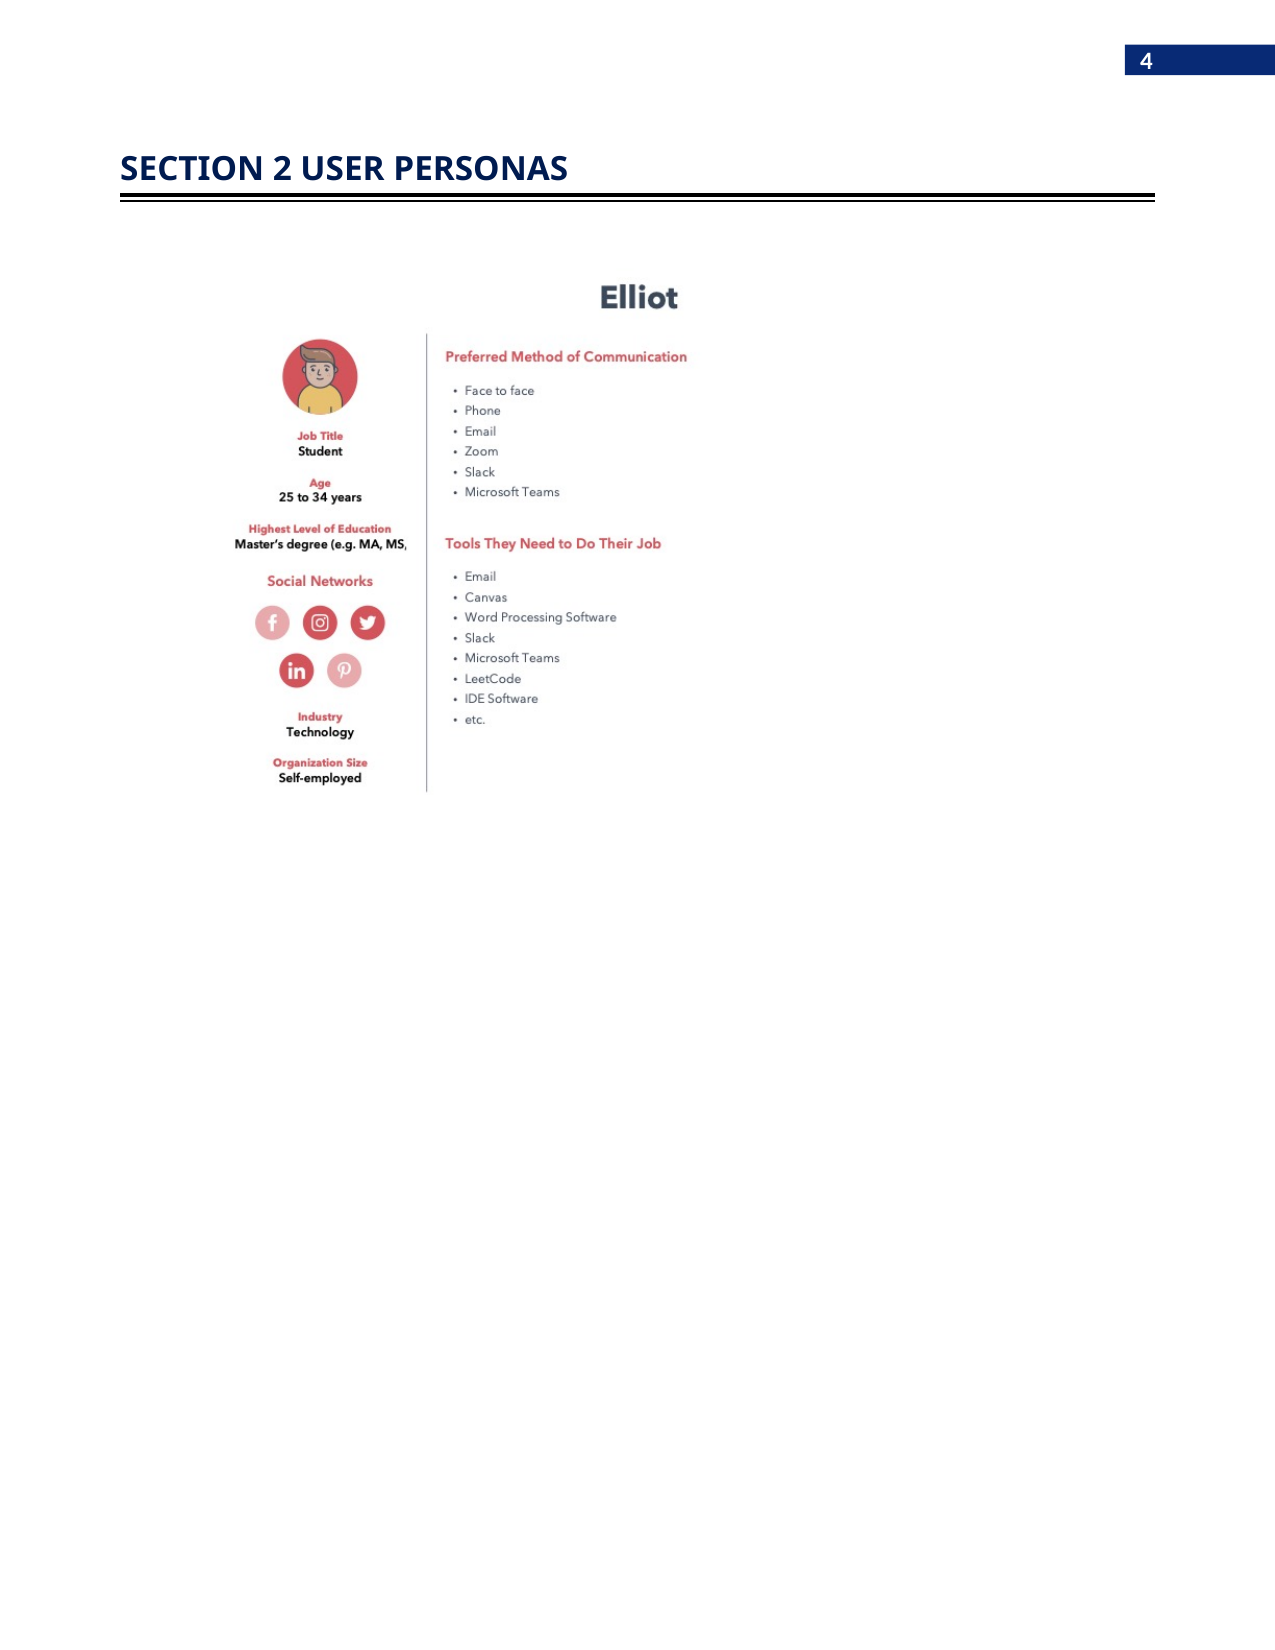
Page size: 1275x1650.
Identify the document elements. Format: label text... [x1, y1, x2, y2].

subtitle SECTION 2 USER PERSONAS [120, 145, 1155, 193]
picture [200, 252, 1075, 872]
